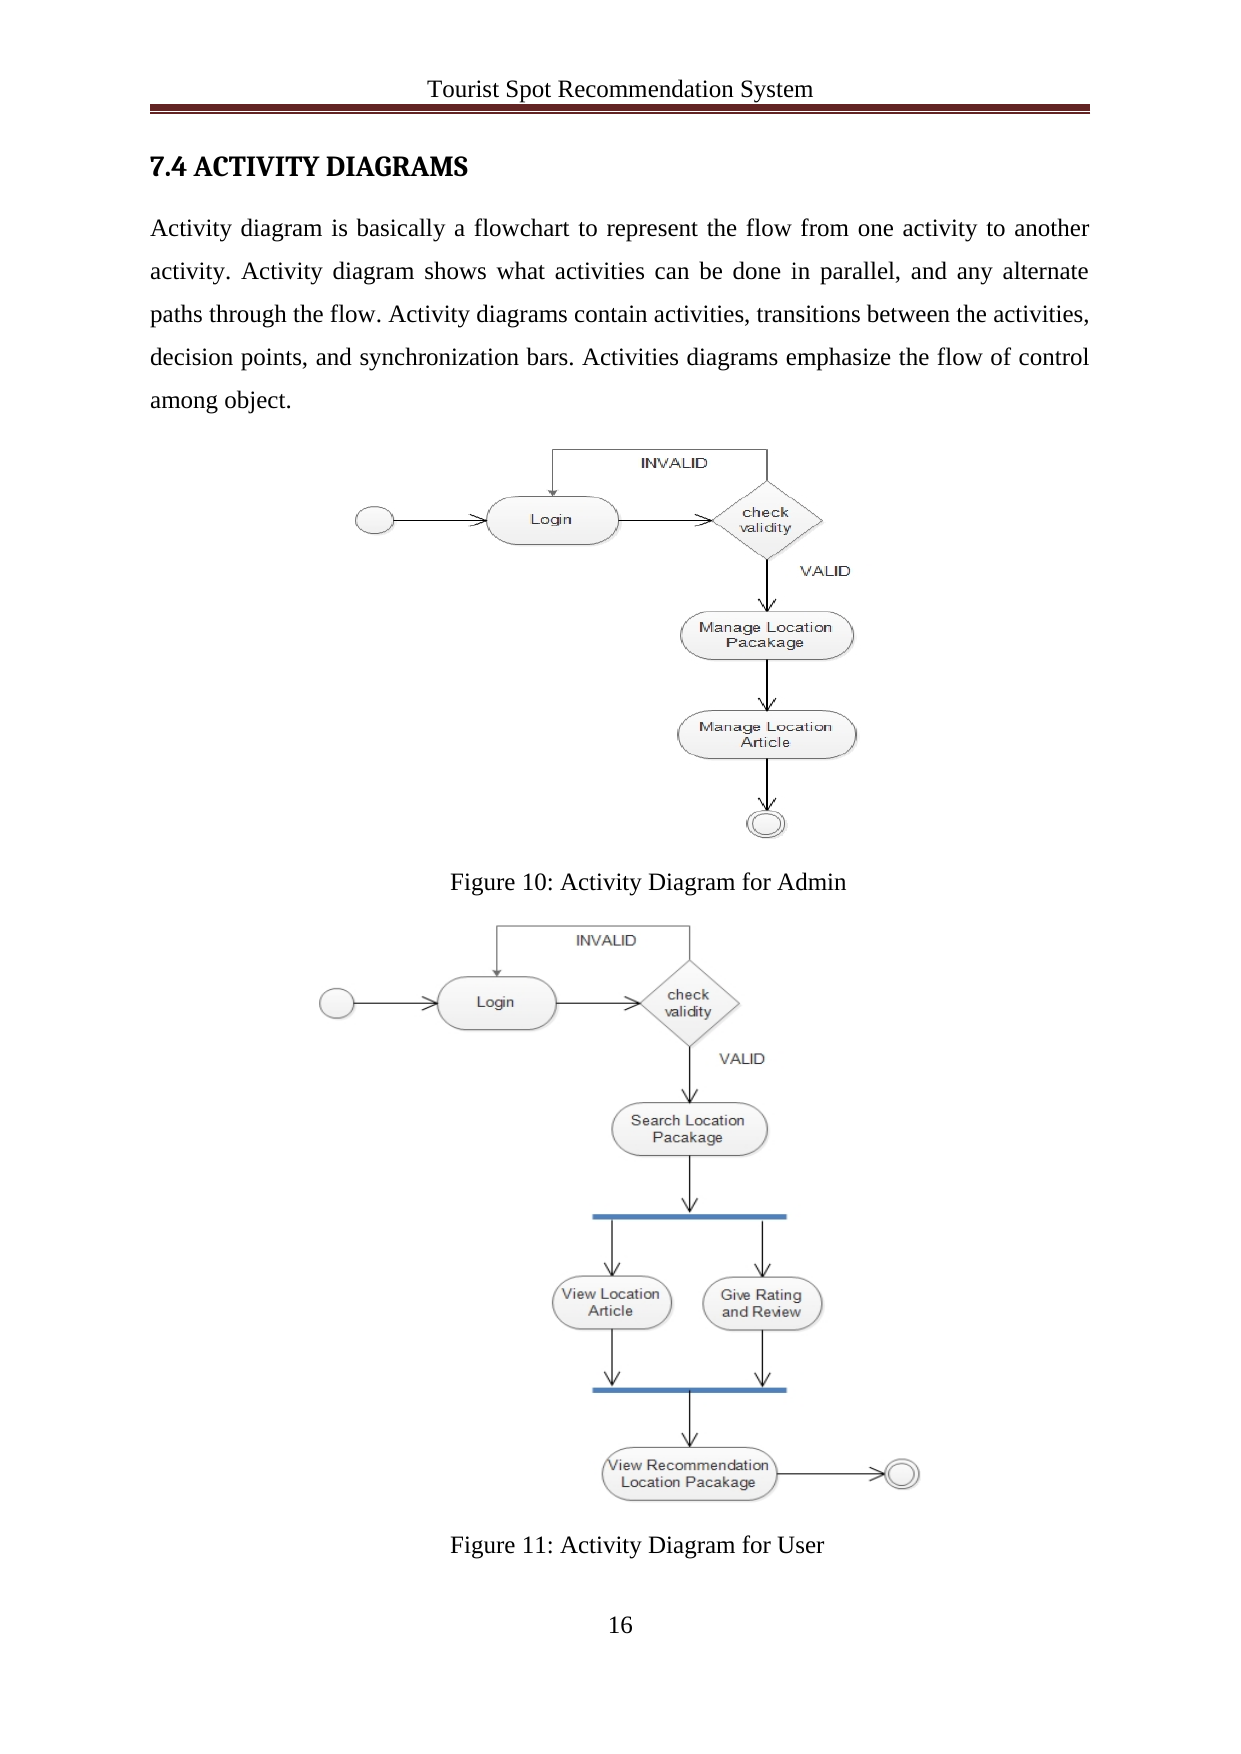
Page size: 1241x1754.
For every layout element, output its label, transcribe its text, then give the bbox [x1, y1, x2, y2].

text Figure 11: Activity Diagram for User [375, 1531, 1090, 1559]
picture [318, 916, 922, 1504]
picture [354, 441, 887, 840]
text Figure 10: Activity Diagram for Admin [375, 867, 1090, 896]
subtitle 7.4 ACTIVITY DIAGRAMS [150, 150, 1090, 183]
text Activity diagram is basically a flowchart to represent the flow from one activity to another activity. Activity diagram shows what activities can be done in parallel, and any alternate paths through the flow. Activity diagrams contain activities, transitions between the activities, decision points, and synchronization bars. Activities diagrams emphasize the flow of control among object. [150, 213, 1090, 414]
